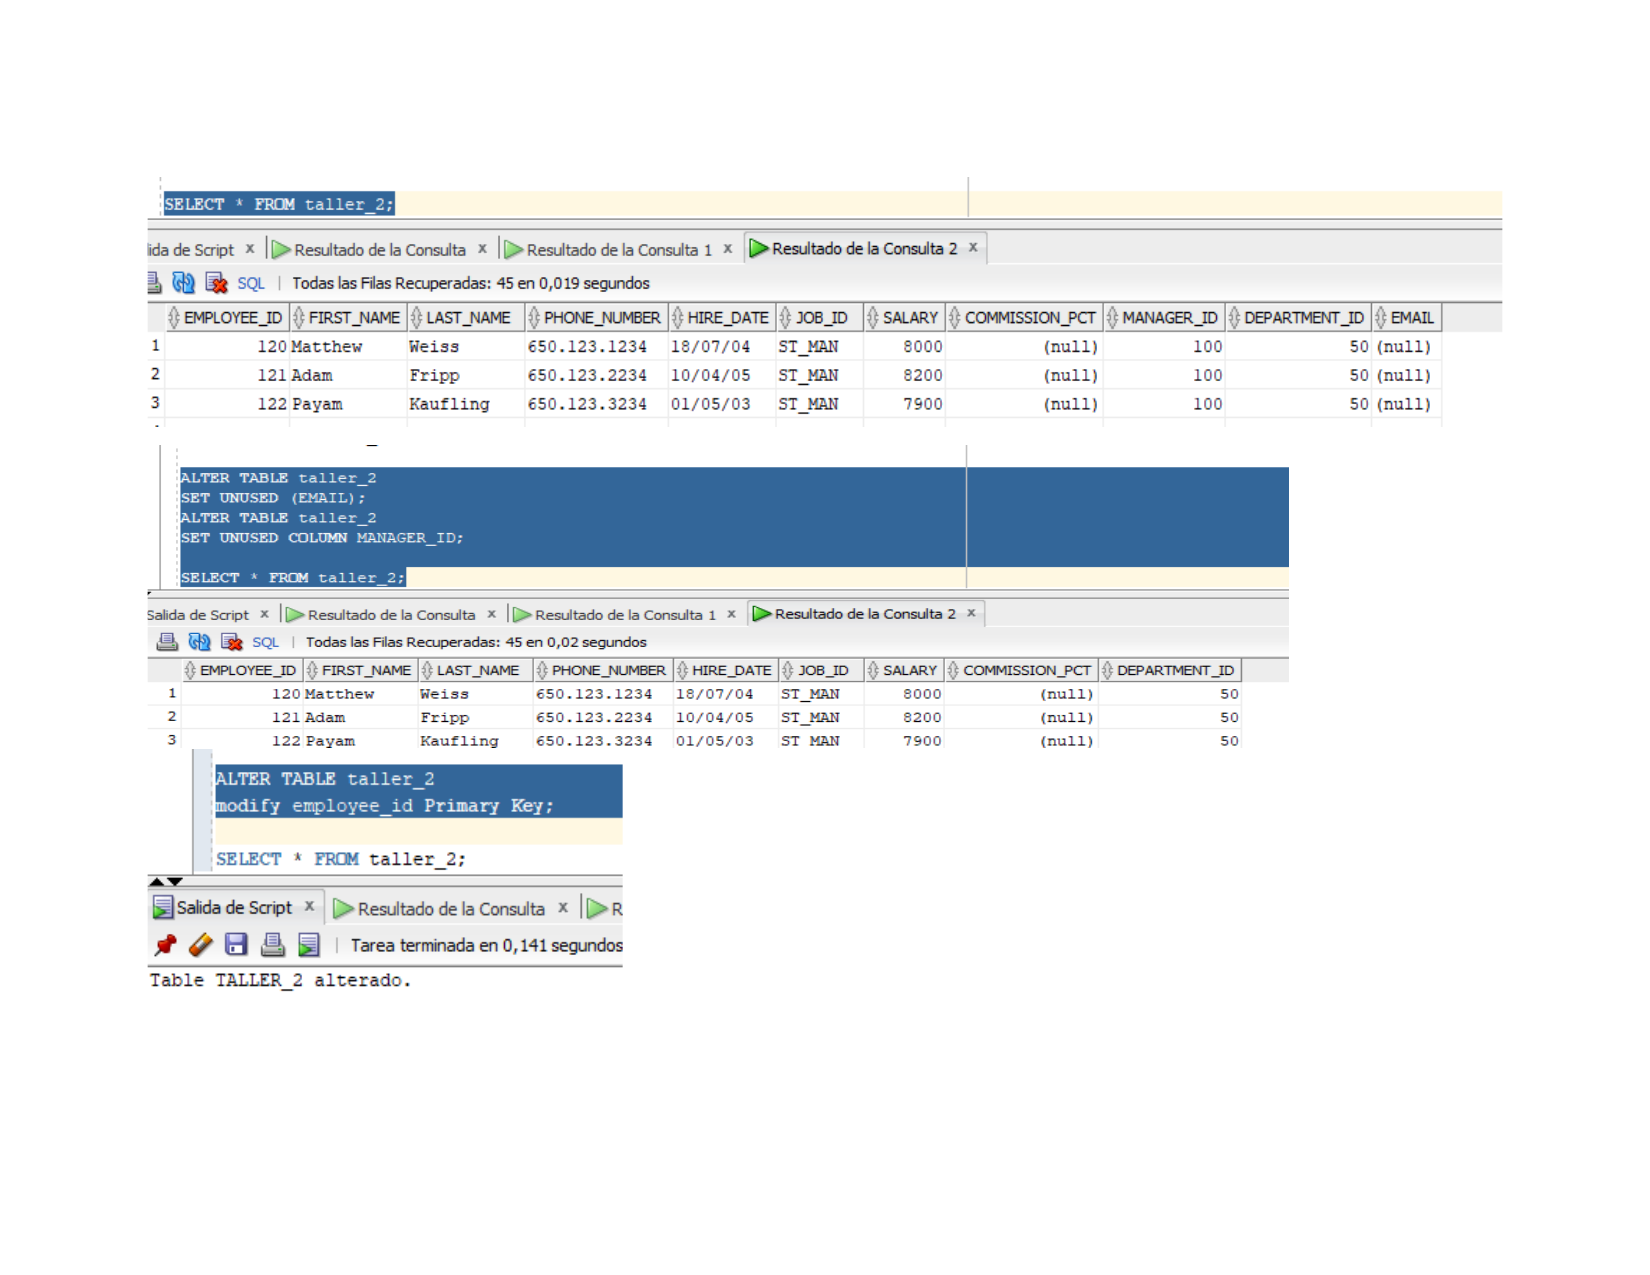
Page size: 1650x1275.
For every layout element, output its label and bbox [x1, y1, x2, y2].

picture [147, 445, 1289, 748]
picture [147, 749, 623, 999]
picture [147, 177, 1503, 427]
